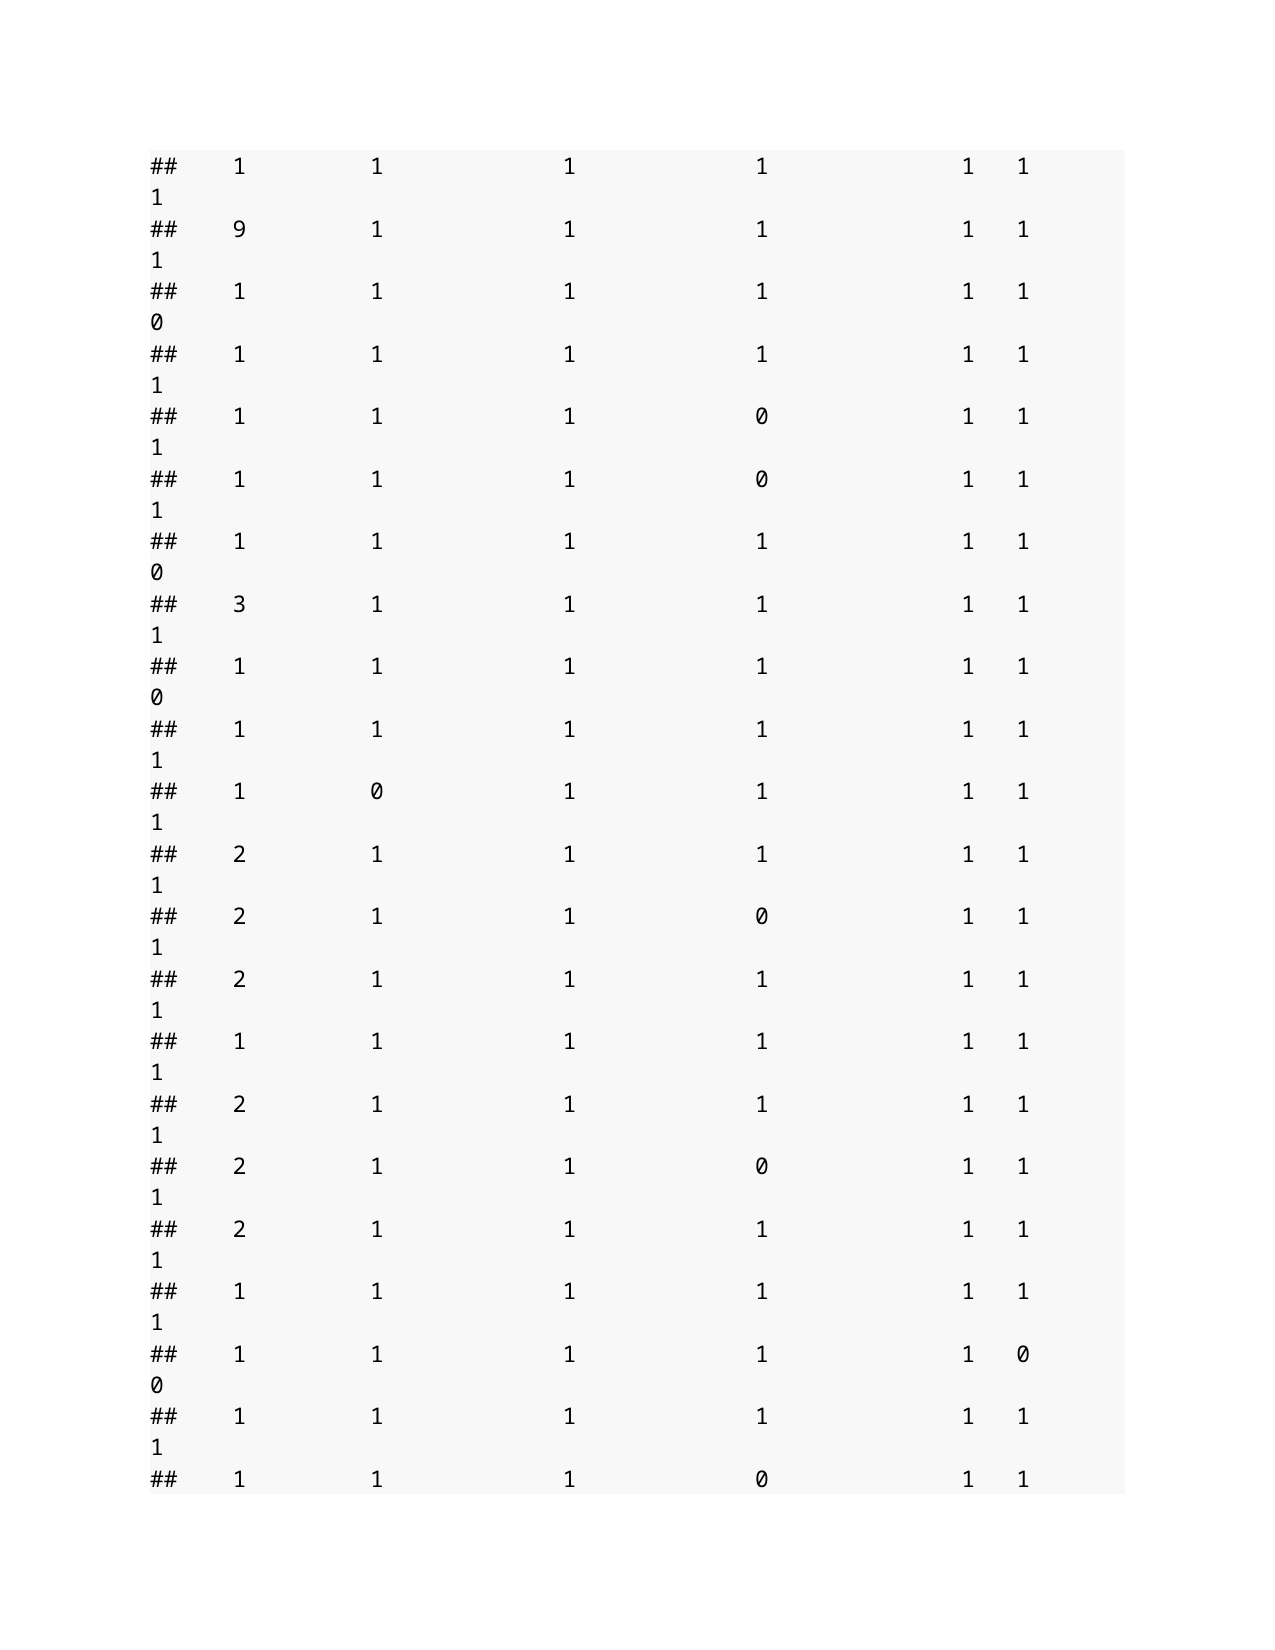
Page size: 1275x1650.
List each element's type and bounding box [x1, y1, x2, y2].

text [150, 150, 1125, 1494]
